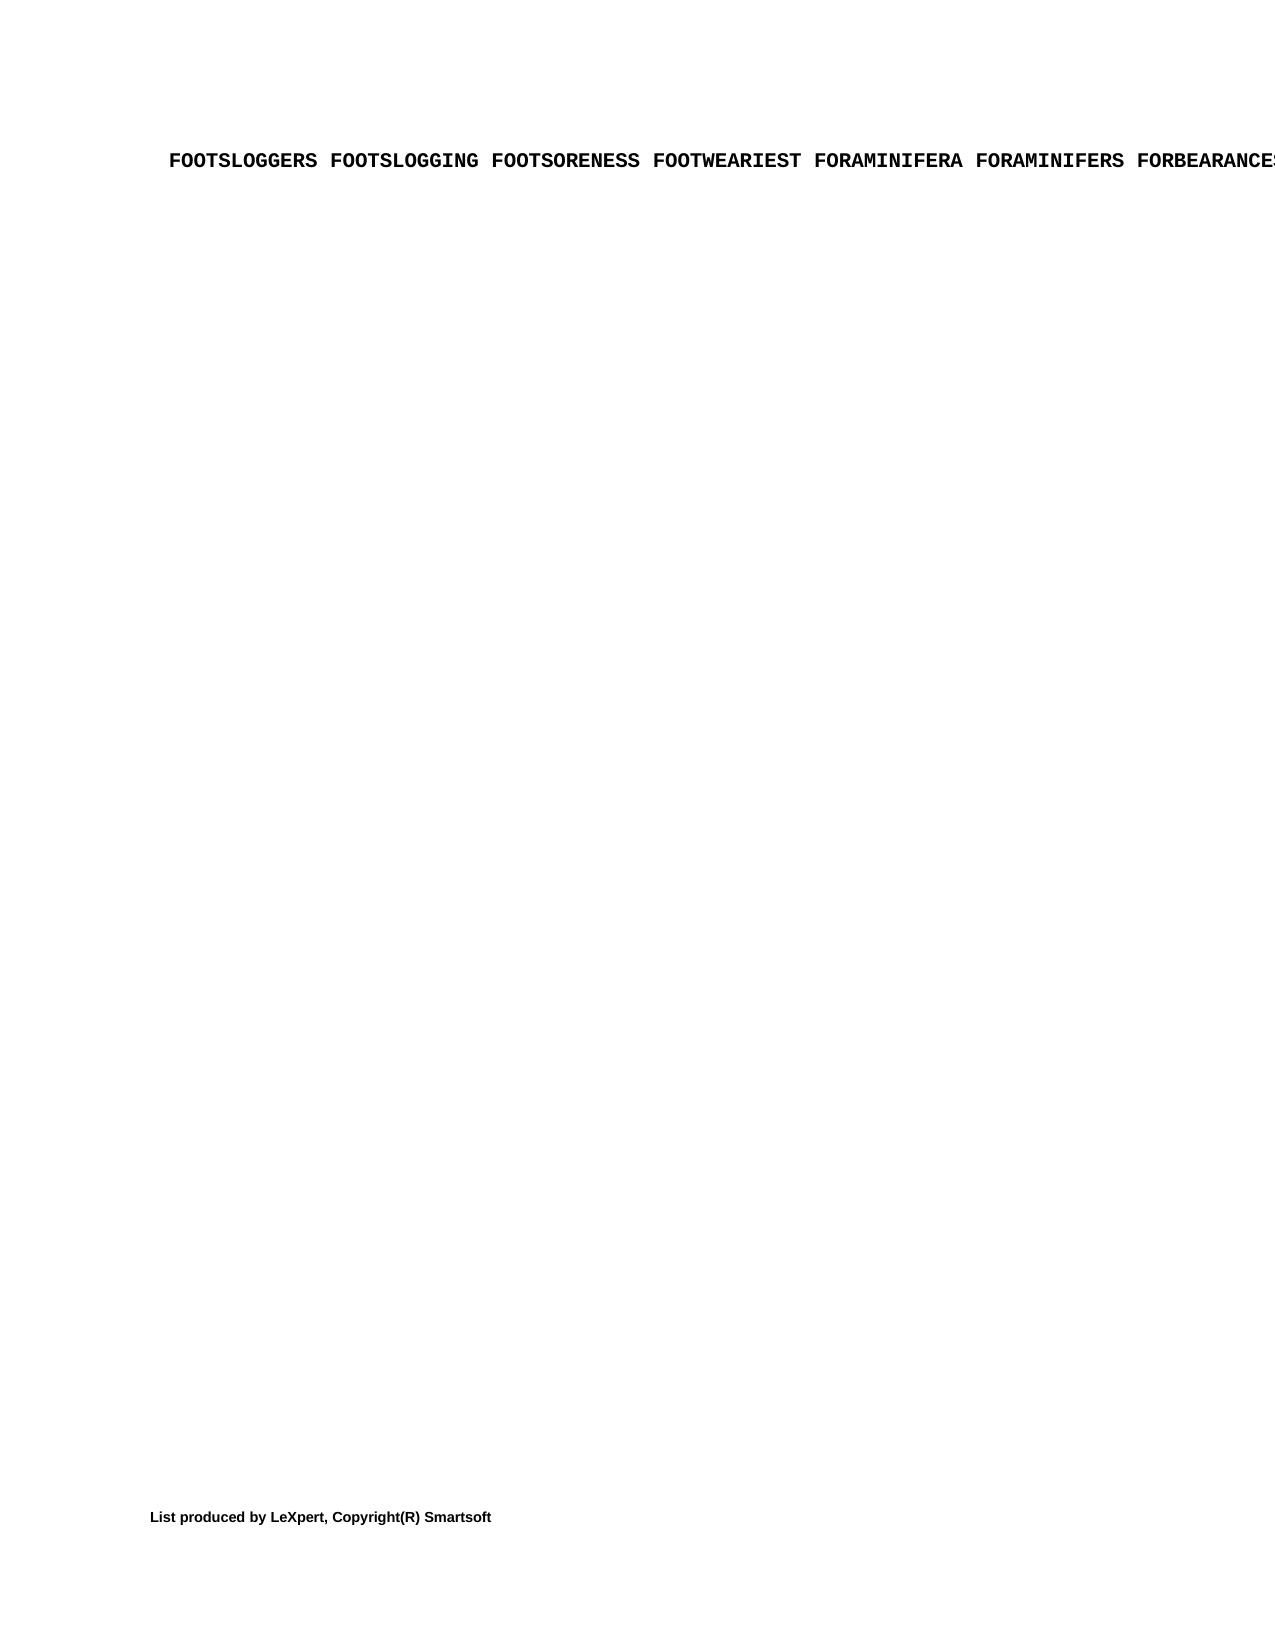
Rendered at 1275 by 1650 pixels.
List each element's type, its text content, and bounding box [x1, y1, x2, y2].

text List produced by LeXpert, Copyright(R) Smartsoft [150, 1509, 1117, 1526]
